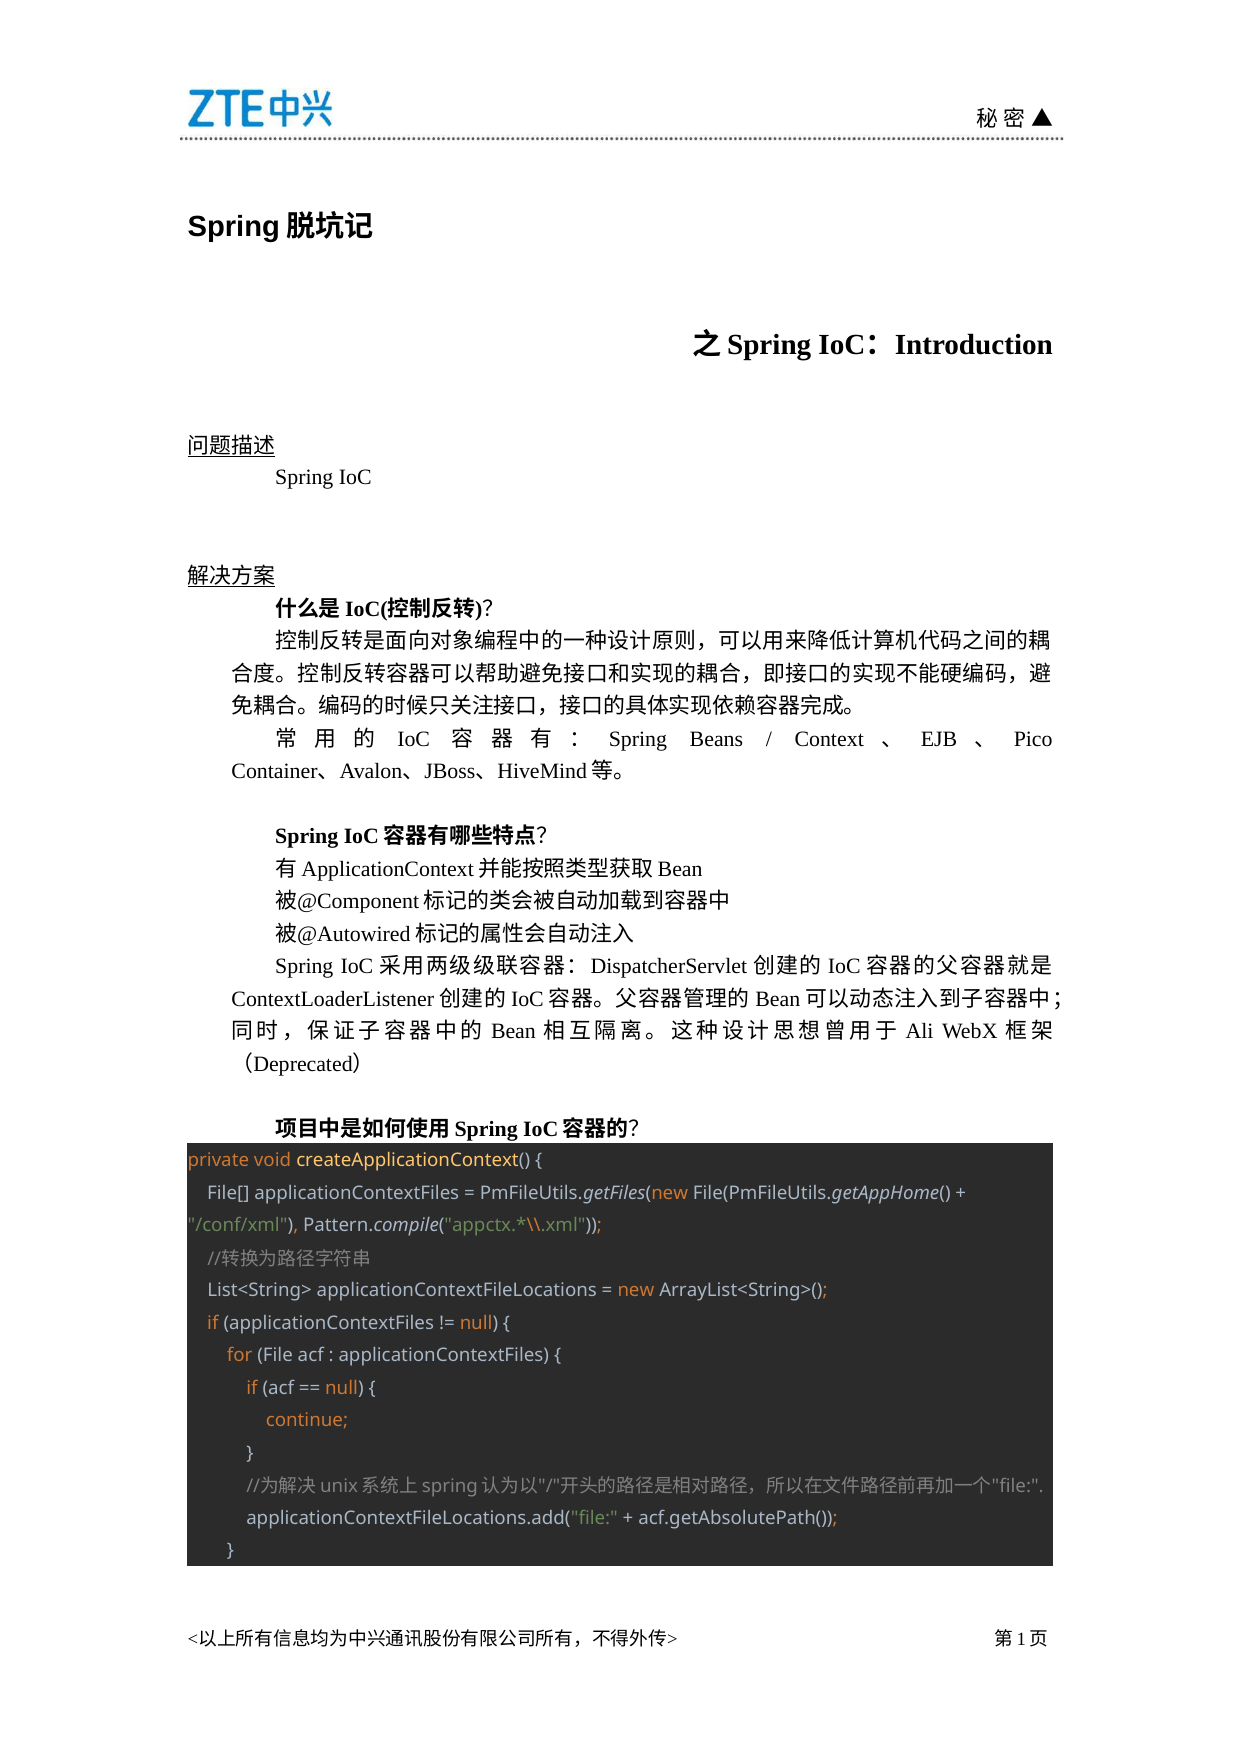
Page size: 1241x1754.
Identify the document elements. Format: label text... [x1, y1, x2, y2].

list Spring IoC [275, 461, 1053, 493]
subtitle 之Spring IoC：Introduction [187, 309, 1053, 374]
list 被@Autowired标记的属性会自动注入 [231, 916, 1053, 948]
subtitle Spring脱坑记 [187, 191, 1053, 256]
picture [187, 88, 333, 127]
list 什么是IoC(控制反转)？ [231, 591, 1053, 623]
list 项目中是如何使用Spring IoC容器的？ [231, 1111, 1053, 1143]
picture [179, 134, 1064, 143]
list Spring IoC采用两级级联容器：DispatcherServlet创建的IoC容器的父容器就是ContextLoaderListener创建的IoC容器。父容器管理的Bean可以动态注入到子容器中；同时，保证子容器中的Bean相互隔离。这种设计思想曾用于Ali WebX框架（Deprecated） [231, 948, 1053, 1078]
list 控制反转是面向对象编程中的一种设计原则，可以用来降低计算机代码之间的耦合度。控制反转容器可以帮助避免接口和实现的耦合，即接口的实现不能硬编码，避免耦合。编码的时候只关注接口，接口的具体实现依赖容器完成。 [231, 623, 1053, 721]
list Spring IoC容器有哪些特点？ [231, 818, 1053, 851]
list 被@Component标记的类会被自动加载到容器中 [231, 883, 1053, 916]
list 问题描述 [187, 428, 1053, 461]
list 有ApplicationContext并能按照类型获取Bean [231, 851, 1053, 883]
list 常用的IoC容器有：Spring Beans / Context、EJB、Pico Container、Avalon、JBoss、HiveMind等。 [231, 721, 1053, 786]
text 解决方案 [187, 558, 1053, 591]
